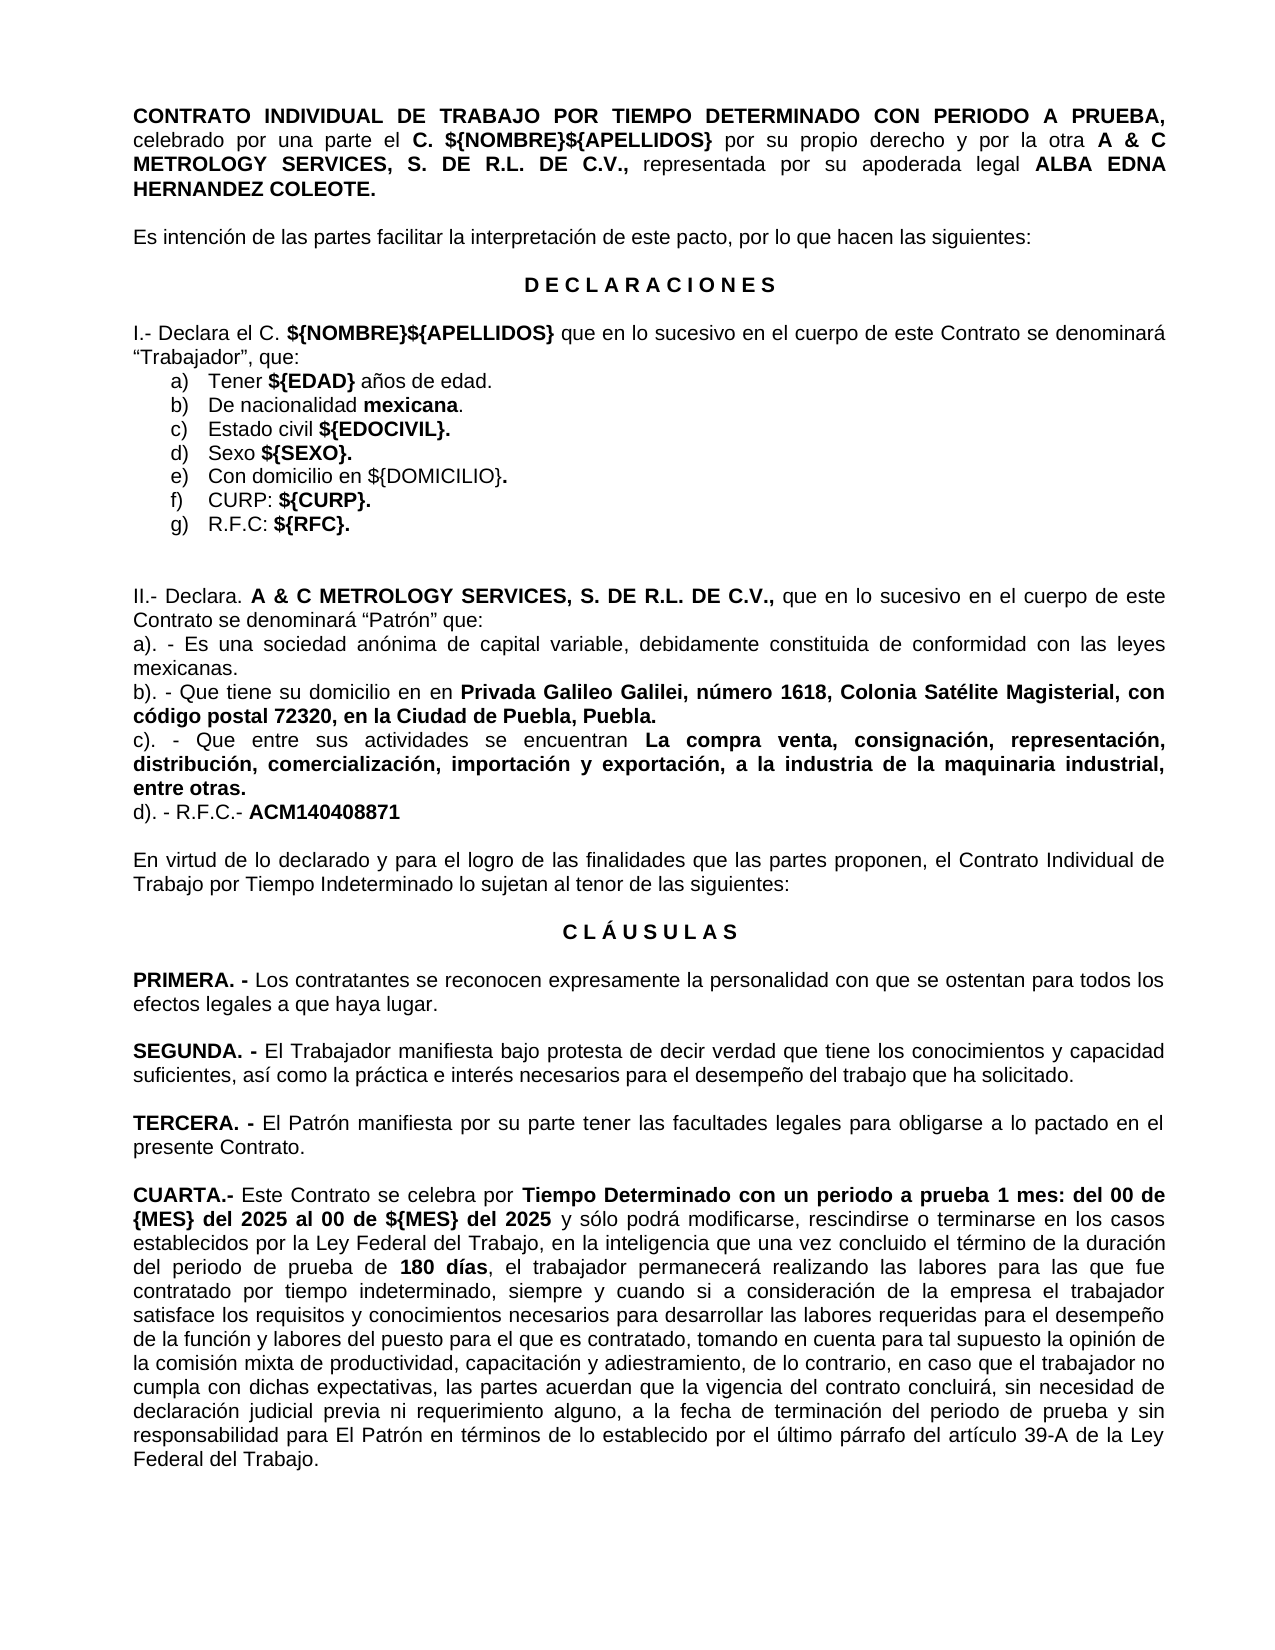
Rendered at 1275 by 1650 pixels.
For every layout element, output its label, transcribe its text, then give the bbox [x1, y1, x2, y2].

text I.- Declara el C. ${NOMBRE}${APELLIDOS} que en lo sucesivo en el cuerpo de este Contrato se denominará “Trabajador”, que: [133, 321, 1166, 368]
list Con domicilio en ${DOMICILIO}. [170, 464, 1166, 488]
list Sexo ${SEXO}. [170, 440, 1166, 464]
list R.F.C: ${RFC}. [170, 512, 1166, 536]
text C L Á U S U L A S [133, 919, 1166, 943]
list De nacionalidad mexicana. [170, 392, 1166, 416]
text c). - Que entre sus actividades se encuentran La compra venta, consignación, representación, distribución, comercialización, importación y exportación, a la industria de la maquinaria industrial, entre otras. [133, 728, 1166, 800]
text SEGUNDA. - El Trabajador manifiesta bajo protesta de decir verdad que tiene los conocimientos y capacidad suficientes, así como la práctica e interés necesarios para el desempeño del trabajo que ha solicitado. [133, 1039, 1166, 1087]
list CURP: ${CURP}. [170, 488, 1166, 512]
text En virtud de lo declarado y para el logro de las finalidades que las partes proponen, el Contrato Individual de Trabajo por Tiempo Indeterminado lo sujetan al tenor de las siguientes: [133, 848, 1166, 896]
text PRIMERA. - Los contratantes se reconocen expresamente la personalidad con que se ostentan para todos los efectos legales a que haya lugar. [133, 967, 1166, 1015]
text a). - Es una sociedad anónima de capital variable, debidamente constituida de conformidad con las leyes mexicanas. [133, 632, 1166, 680]
text d). - R.F.C.- ACM140408871 [133, 800, 1166, 824]
text D E C L A R A C I O N E S [133, 273, 1166, 297]
text b). - Que tiene su domicilio en en Privada Galileo Galilei, número 1618, Colonia Satélite Magisterial, con código postal 72320, en la Ciudad de Puebla, Puebla. [133, 680, 1166, 728]
list Estado civil ${EDOCIVIL}. [170, 416, 1166, 440]
text II.- Declara. A & C METROLOGY SERVICES, S. DE R.L. DE C.V., que en lo sucesivo en el cuerpo de este Contrato se denominará “Patrón” que: [133, 584, 1166, 632]
text Es intención de las partes facilitar la interpretación de este pacto, por lo que hacen las siguientes: [133, 225, 1166, 249]
text CUARTA.- Este Contrato se celebra por Tiempo Determinado con un periodo a prueba 1 mes: del 00 de {MES} del 2025 al 00 de ${MES} del 2025 y sólo podrá modificarse, rescindirse o terminarse en los casos establecidos por la Ley Federal del Trabajo, en la inteligencia que una vez concluido el término de la duración del periodo de prueba de 180 días, el trabajador permanecerá realizando las labores para las que fue contratado por tiempo indeterminado, siempre y cuando si a consideración de la empresa el trabajador satisface los requisitos y conocimientos necesarios para desarrollar las labores requeridas para el desempeño de la función y labores del puesto para el que es contratado, tomando en cuenta para tal supuesto la opinión de la comisión mixta de productividad, capacitación y adiestramiento, de lo contrario, en caso que el trabajador no cumpla con dichas expectativas, las partes acuerdan que la vigencia del contrato concluirá, sin necesidad de declaración judicial previa ni requerimiento alguno, a la fecha de terminación del periodo de prueba y sin responsabilidad para El Patrón en términos de lo establecido por el último párrafo del artículo 39-A de la Ley Federal del Trabajo. [133, 1183, 1166, 1471]
text CONTRATO INDIVIDUAL DE TRABAJO POR TIEMPO DETERMINADO CON PERIODO A PRUEBA, celebrado por una parte el C. ${NOMBRE}${APELLIDOS} por su propio derecho y por la otra A & C METROLOGY SERVICES, S. DE R.L. DE C.V., representada por su apoderada legal ALBA EDNA HERNANDEZ COLEOTE. [133, 103, 1166, 201]
text TERCERA. - El Patrón manifiesta por su parte tener las facultades legales para obligarse a lo pactado en el presente Contrato. [133, 1111, 1166, 1159]
list Tener ${EDAD} años de edad. [170, 368, 1166, 392]
